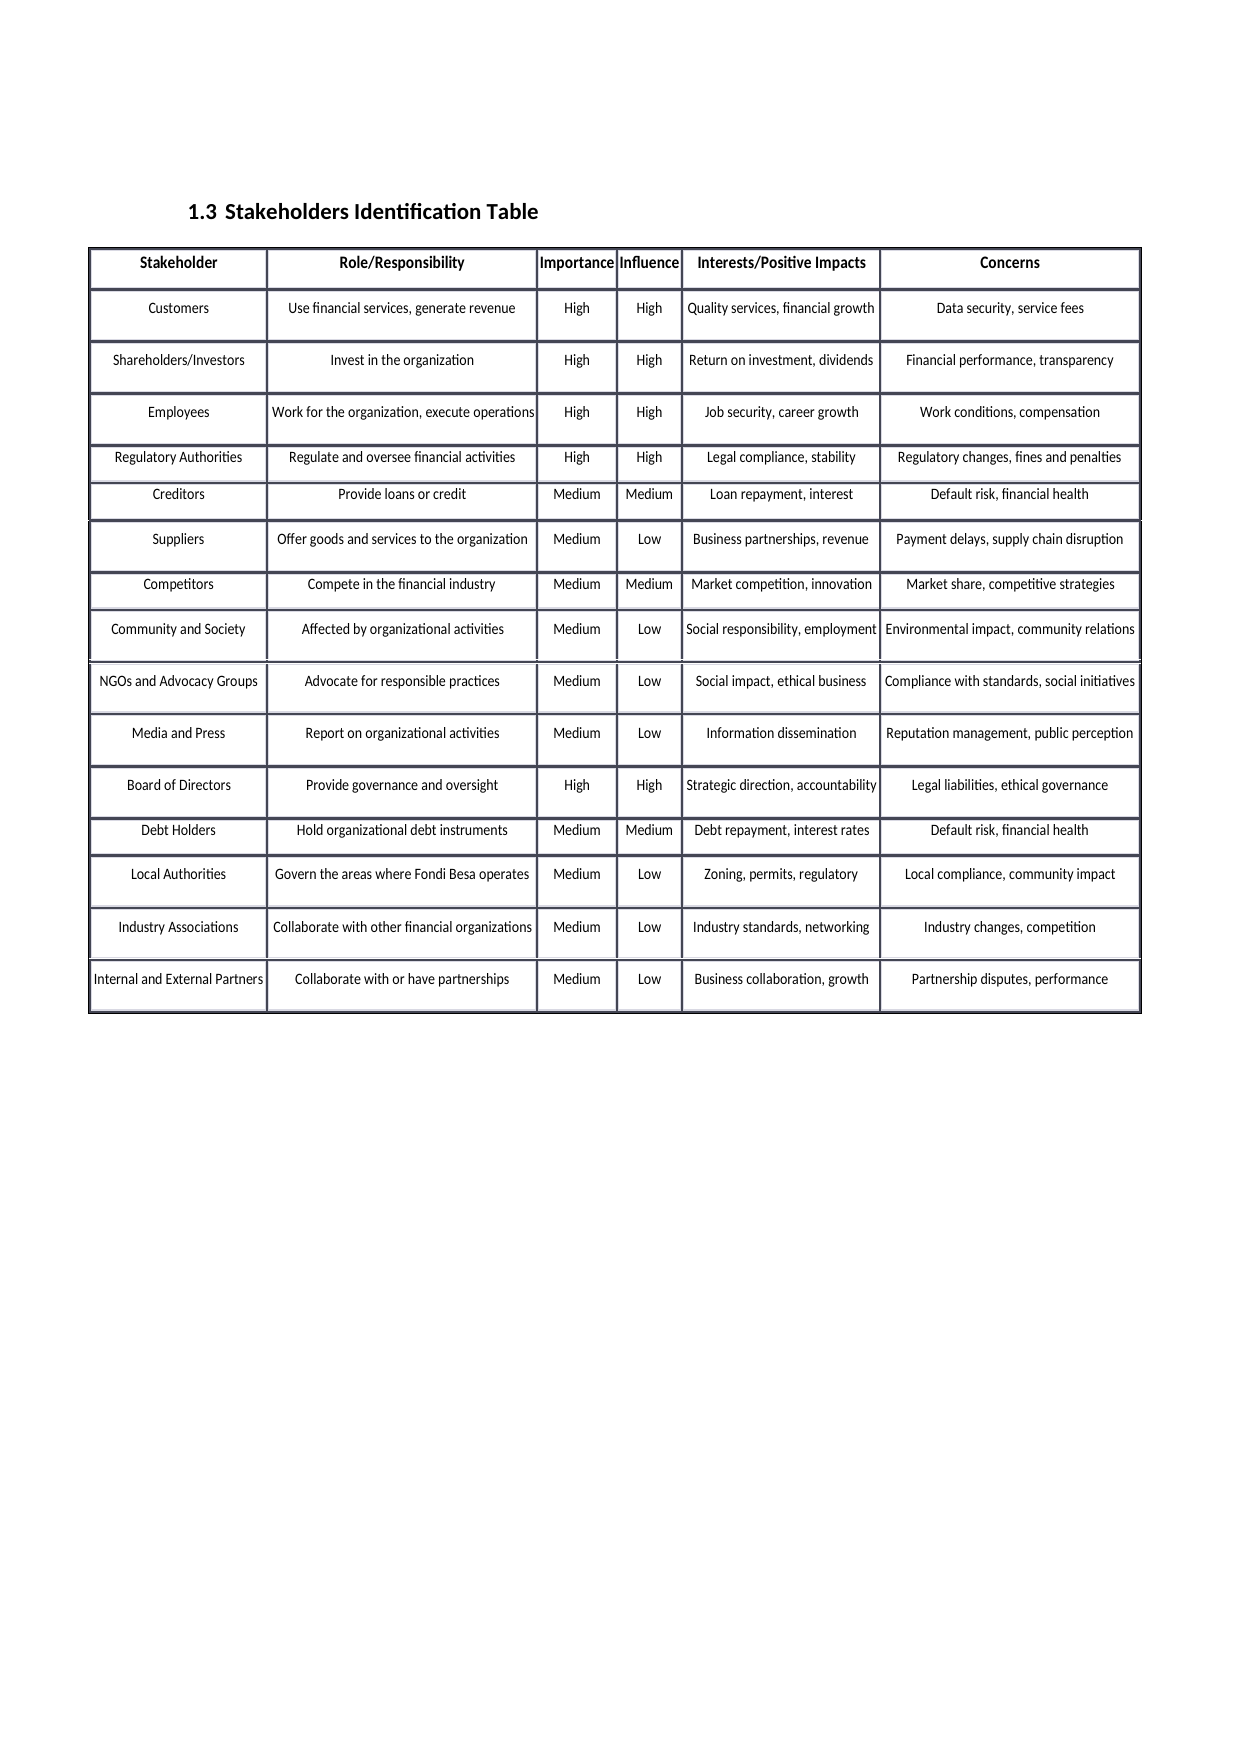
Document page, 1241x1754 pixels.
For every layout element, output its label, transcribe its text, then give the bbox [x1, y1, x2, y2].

list Stakeholders Identification Table [187, 197, 1090, 225]
